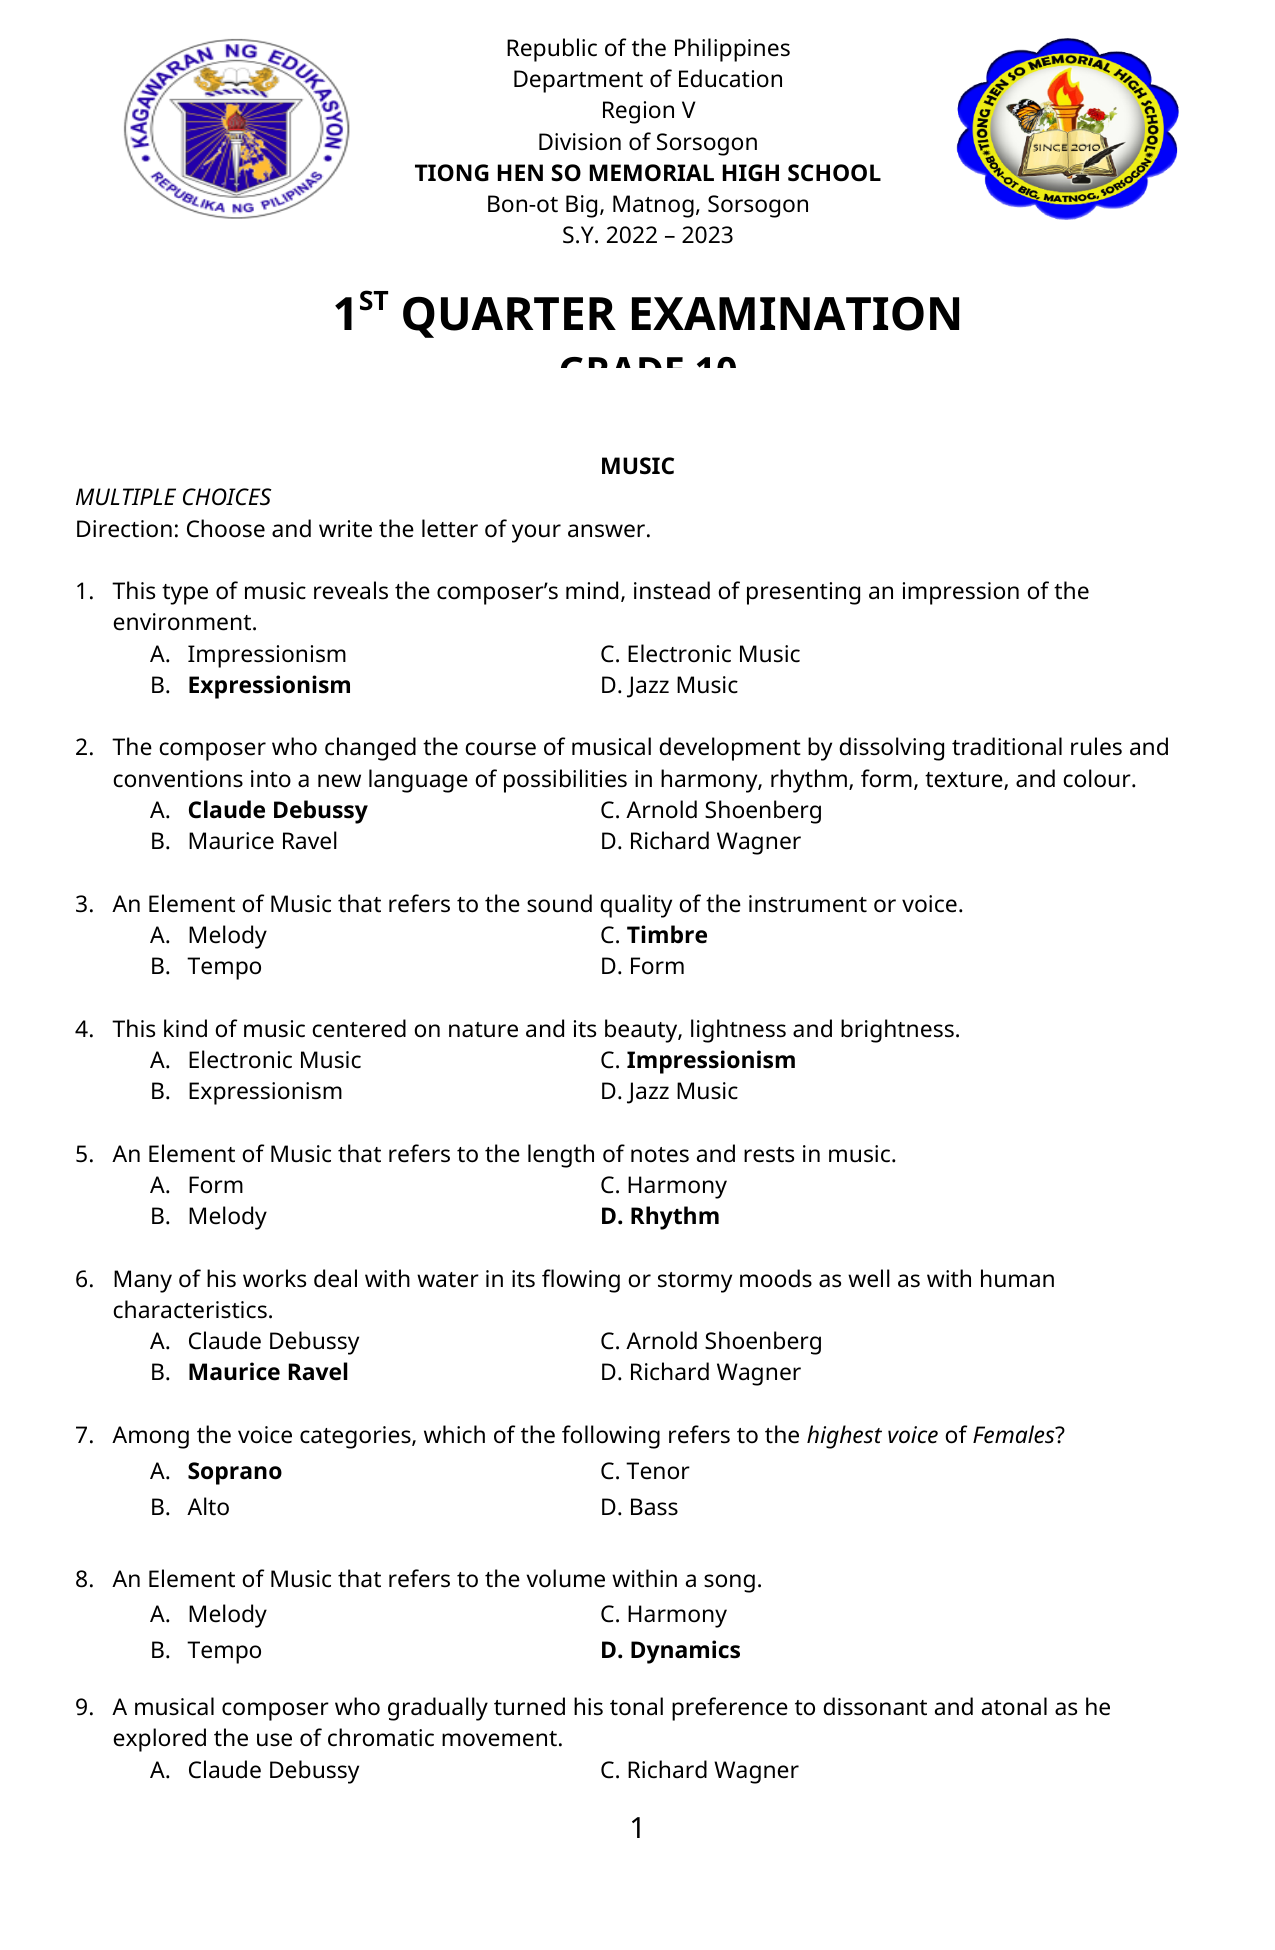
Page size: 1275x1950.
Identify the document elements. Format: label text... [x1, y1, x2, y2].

text MUSIC [75, 450, 1200, 481]
list Melody C. Harmony [150, 1598, 1200, 1630]
list Soprano C. Tenor [150, 1455, 1200, 1486]
list An Element of Music that refers to the length of notes and rests in music. [75, 1137, 1200, 1169]
list Melody D. Rhythm [150, 1200, 1200, 1231]
list Electronic Music C. Impressionism [150, 1044, 1200, 1075]
list Claude Debussy C. Arnold Shoenberg [150, 794, 1200, 825]
list Maurice Ravel D. Richard Wagner [150, 1356, 1200, 1387]
list Expressionism D. Jazz Music [150, 1075, 1200, 1106]
list Many of his works deal with water in its flowing or stormy moods as well as with human characteristics. [75, 1262, 1200, 1325]
list This type of music reveals the composer’s mind, instead of presenting an impression of the environment. [75, 575, 1200, 637]
list Maurice Ravel D. Richard Wagner [150, 825, 1200, 856]
list Alto D. Bass [150, 1491, 1200, 1522]
list An Element of Music that refers to the sound quality of the instrument or voice. [75, 887, 1200, 919]
list Expressionism D. Jazz Music [150, 669, 1200, 700]
list A musical composer who gradually turned his tonal preference to dissonant and atonal as he explored the use of chromatic movement. [75, 1691, 1200, 1754]
text MULTIPLE CHOICES [75, 481, 1200, 512]
list Claude Debussy C. Richard Wagner [150, 1754, 1200, 1785]
text Direction: Choose and write the letter of your answer. [75, 512, 1200, 544]
list This kind of music centered on nature and its beauty, lightness and brightness. [75, 1012, 1200, 1044]
list Among the voice categories, which of the following refers to the highest voice of Females? [75, 1419, 1200, 1450]
list Tempo D. Form [150, 950, 1200, 981]
list An Element of Music that refers to the volume within a song. [75, 1562, 1200, 1594]
list Tempo D. Dynamics [150, 1634, 1200, 1666]
list Melody C. Timbre [150, 919, 1200, 950]
list Impressionism C. Electronic Music [150, 637, 1200, 669]
list Claude Debussy C. Arnold Shoenberg [150, 1325, 1200, 1356]
list Form C. Harmony [150, 1169, 1200, 1200]
picture [952, 34, 1183, 224]
picture [118, 34, 356, 224]
list The composer who changed the course of musical development by dissolving traditional rules and conventions into a new language of possibilities in harmony, rhythm, form, texture, and colour. [75, 731, 1200, 794]
